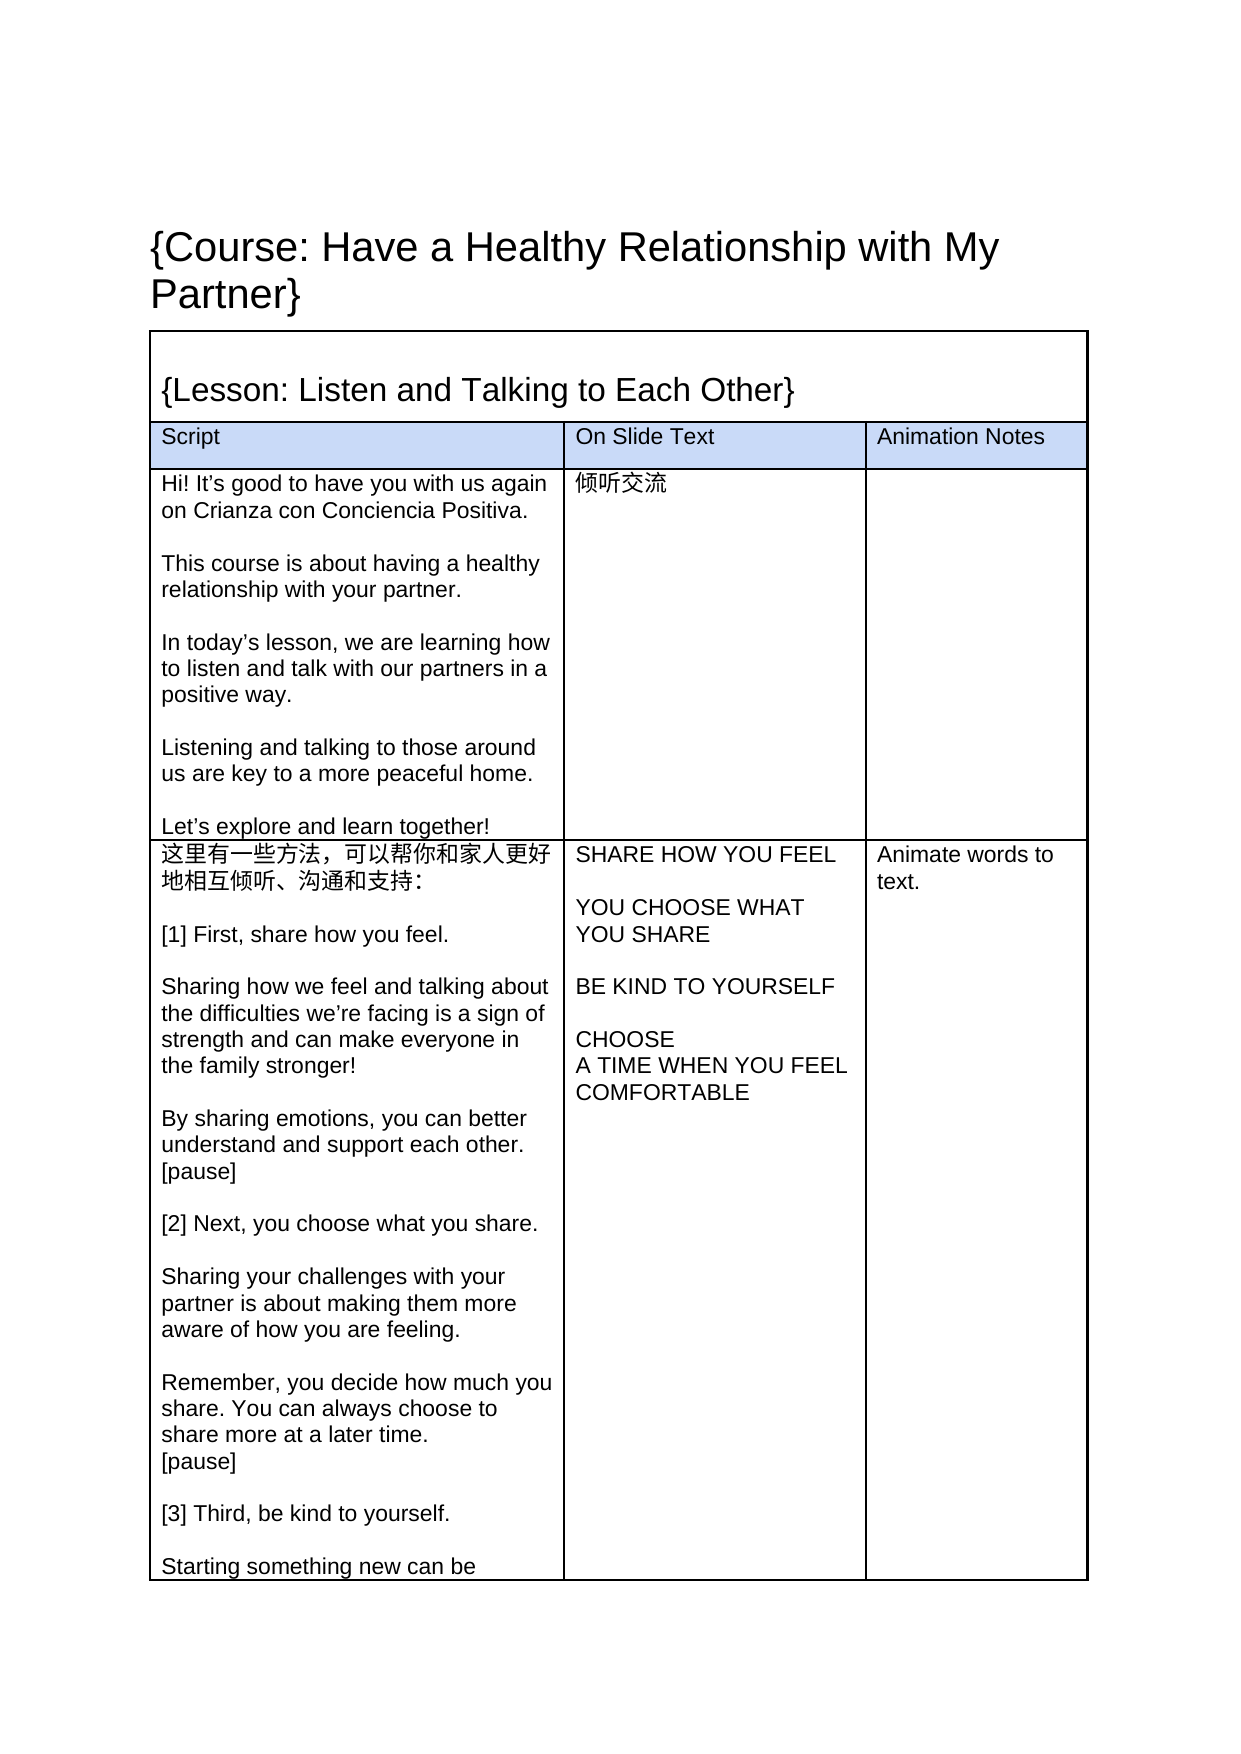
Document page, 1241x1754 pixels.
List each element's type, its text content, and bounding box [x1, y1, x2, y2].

table_cell 倾听交流 [565, 470, 865, 839]
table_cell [867, 841, 1086, 1579]
table_header {Lesson: Listen and Talking to Each Other} [151, 332, 1086, 421]
table_cell Hi! It’s good to have you with us again on Crianza con Conciencia Positiva. This course is about having a healthy relationship with your partner. In today’s lesson, we are learning how to listen and talk with our partners in a positive way. Listening and talking to those around us are key to a more peaceful home. Let’s explore and learn together! [151, 470, 563, 839]
table_cell On Slide Text [565, 423, 865, 468]
table_cell [867, 470, 1086, 839]
table_cell Animation Notes [867, 423, 1086, 468]
table_cell Script [151, 423, 563, 468]
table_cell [565, 841, 865, 1579]
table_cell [151, 841, 563, 1579]
subtitle {Course: Have a Healthy Relationship with My Partner} [150, 222, 1090, 318]
